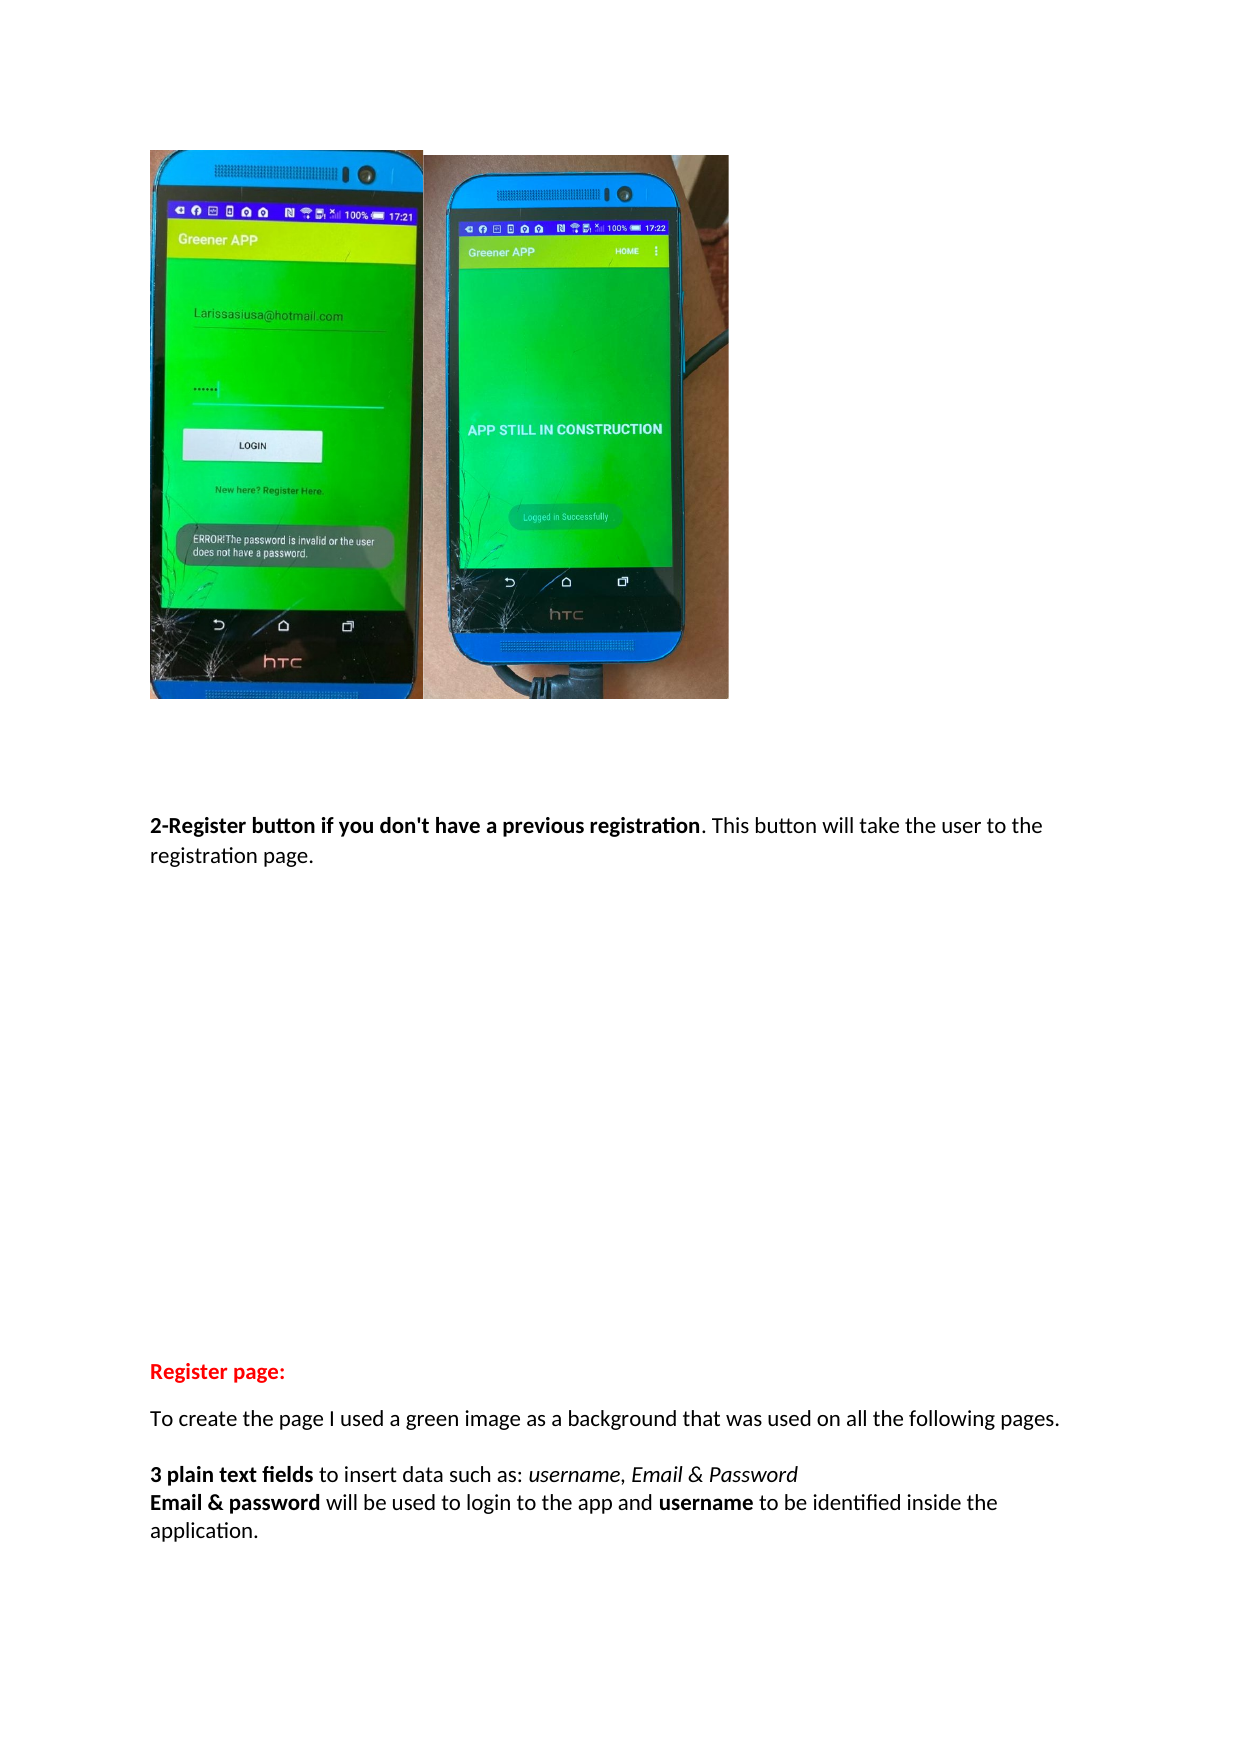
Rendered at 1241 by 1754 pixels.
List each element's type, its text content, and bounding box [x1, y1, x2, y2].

picture [255, 173, 265, 178]
text Email & password will be used to login to the app and username to be identified inside the application. [150, 1488, 1090, 1544]
text To create the page I used a green image as a background that was used on all the following pages. [150, 1404, 1090, 1432]
text 3 plain text fields to insert data such as: username, Email & Password [150, 1460, 1090, 1488]
picture [150, 150, 729, 699]
picture [273, 150, 287, 156]
picture [294, 150, 304, 155]
text 2-Register button if you don't have a previous registration. This button will take the user to the registration page. [150, 811, 1090, 869]
text Register page: [150, 1357, 1090, 1385]
